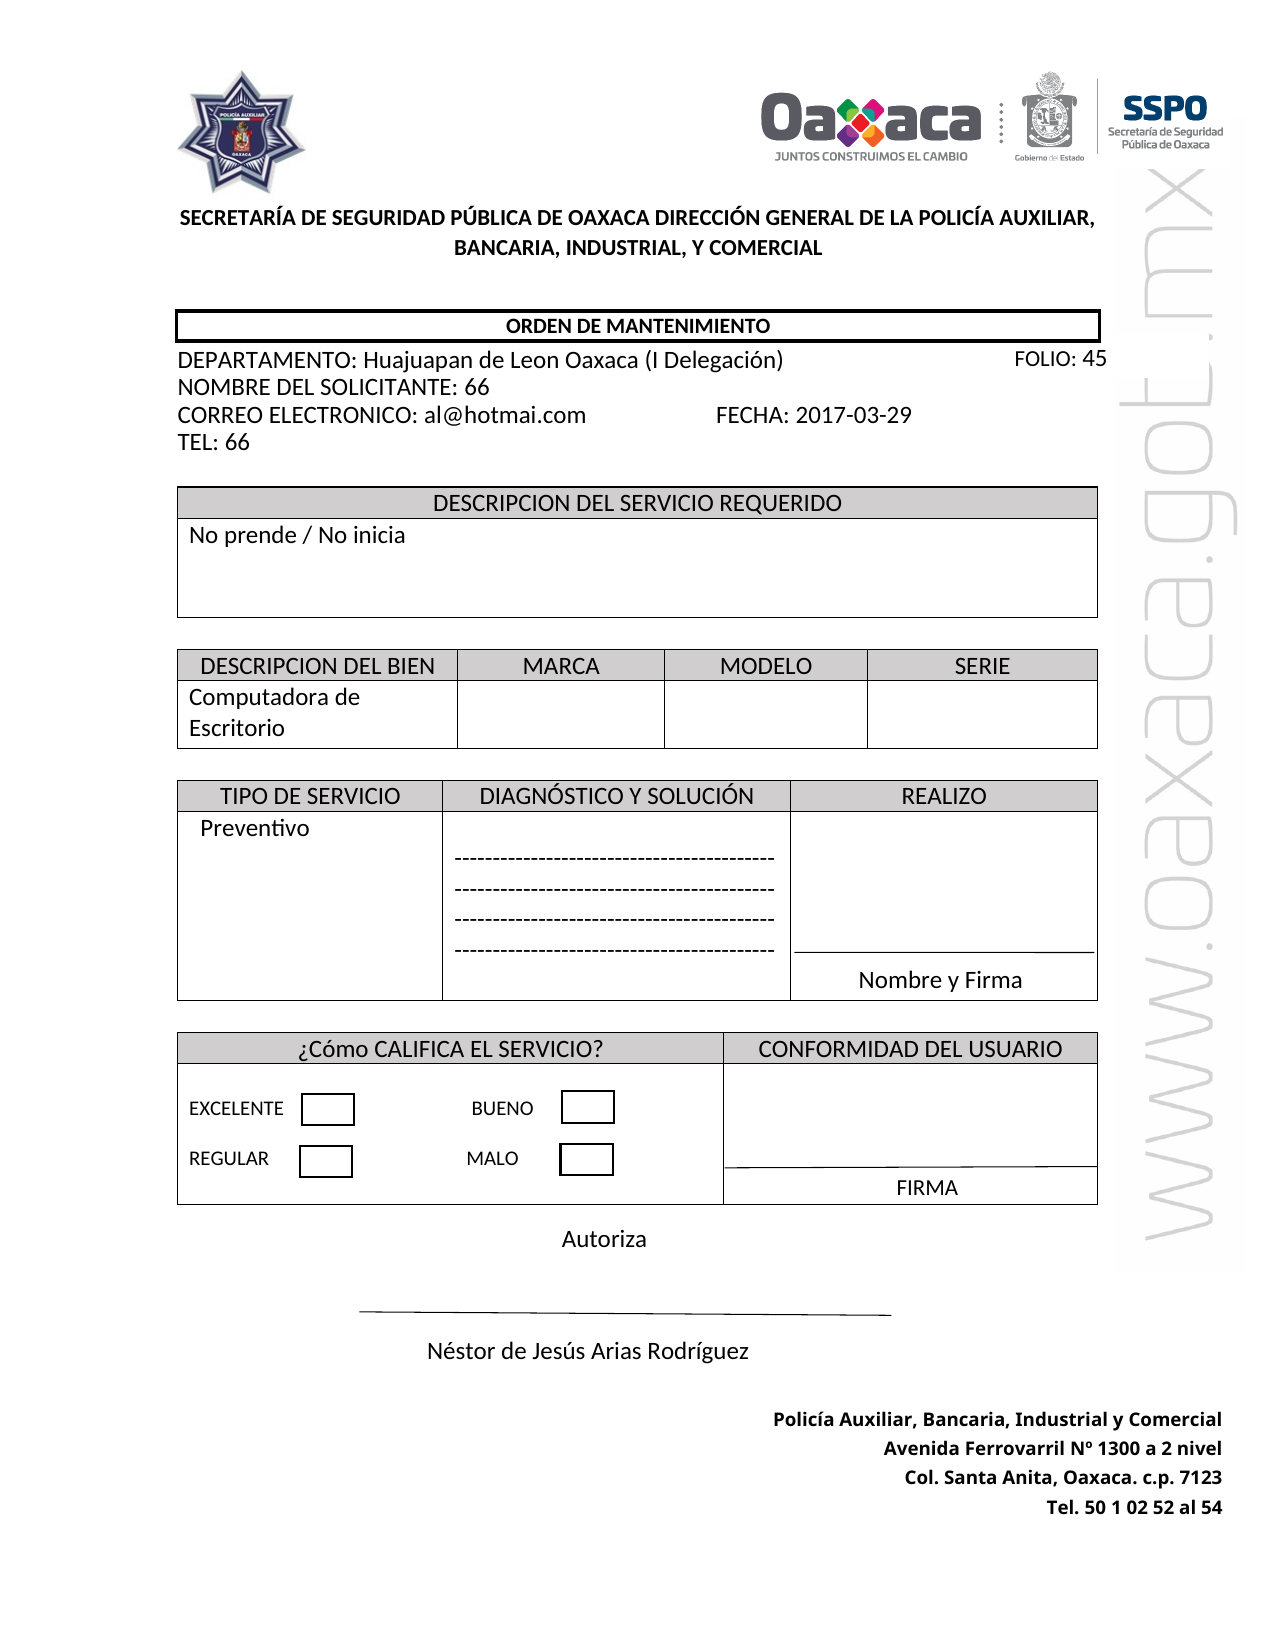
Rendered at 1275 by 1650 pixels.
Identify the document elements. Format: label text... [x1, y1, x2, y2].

table_header DESCRIPCION DEL BIEN [178, 650, 457, 680]
table_header REALIZO [791, 781, 1097, 811]
subtitle SECRETARÍA DE SEGURIDAD PÚBLICA DE OAXACA DIRECCIÓN GENERAL DE LA POLICÍA AUXILIAR, BANCARIA, INDUSTRIAL, Y COMERCIAL [178, 203, 1098, 261]
table_cell Nombre y Firma [791, 812, 1097, 1000]
text TEL: 66 [177, 428, 1094, 456]
table_header SERIE [868, 650, 1097, 680]
table_cell No prende / No inicia [178, 519, 1097, 617]
table_cell Preventivo [178, 812, 442, 1000]
table_cell [724, 1064, 1097, 1167]
table_cell [665, 681, 867, 748]
table_cell Computadora de Escritorio [178, 681, 457, 748]
table_cell ------------------------------------------------------------------------------------------------------------------------------------------------------------------------ [443, 812, 790, 1000]
table_header MARCA [458, 650, 664, 680]
text DEPARTAMENTO: Huajuapan de Leon Oaxaca (I Delegación) [177, 346, 1094, 374]
table_header CONFORMIDAD DEL USUARIO [724, 1033, 1097, 1063]
text ORDEN DE MANTENIMIENTO [178, 313, 1098, 339]
text NOMBRE DEL SOLICITANTE: 66 [177, 374, 1094, 401]
table_header DIAGNÓSTICO Y SOLUCIÓN [443, 781, 790, 811]
table_header ¿Cómo CALIFICA EL SERVICIO? [178, 1033, 723, 1063]
picture [758, 66, 1246, 1271]
table_cell [868, 681, 1097, 748]
text CORREO ELECTRONICO: al@hotmai.com FECHA: 2017-03-29 [177, 401, 1094, 428]
table_cell EXCELENTE BUENO REGULAR MALO [178, 1064, 723, 1204]
picture [177, 70, 311, 203]
table_header TIPO DE SERVICIO [178, 781, 442, 811]
table_header DESCRIPCION DEL SERVICIO REQUERIDO [178, 488, 1097, 518]
table_cell [724, 1168, 1097, 1204]
table_header MODELO [665, 650, 867, 680]
table_cell [458, 681, 664, 748]
